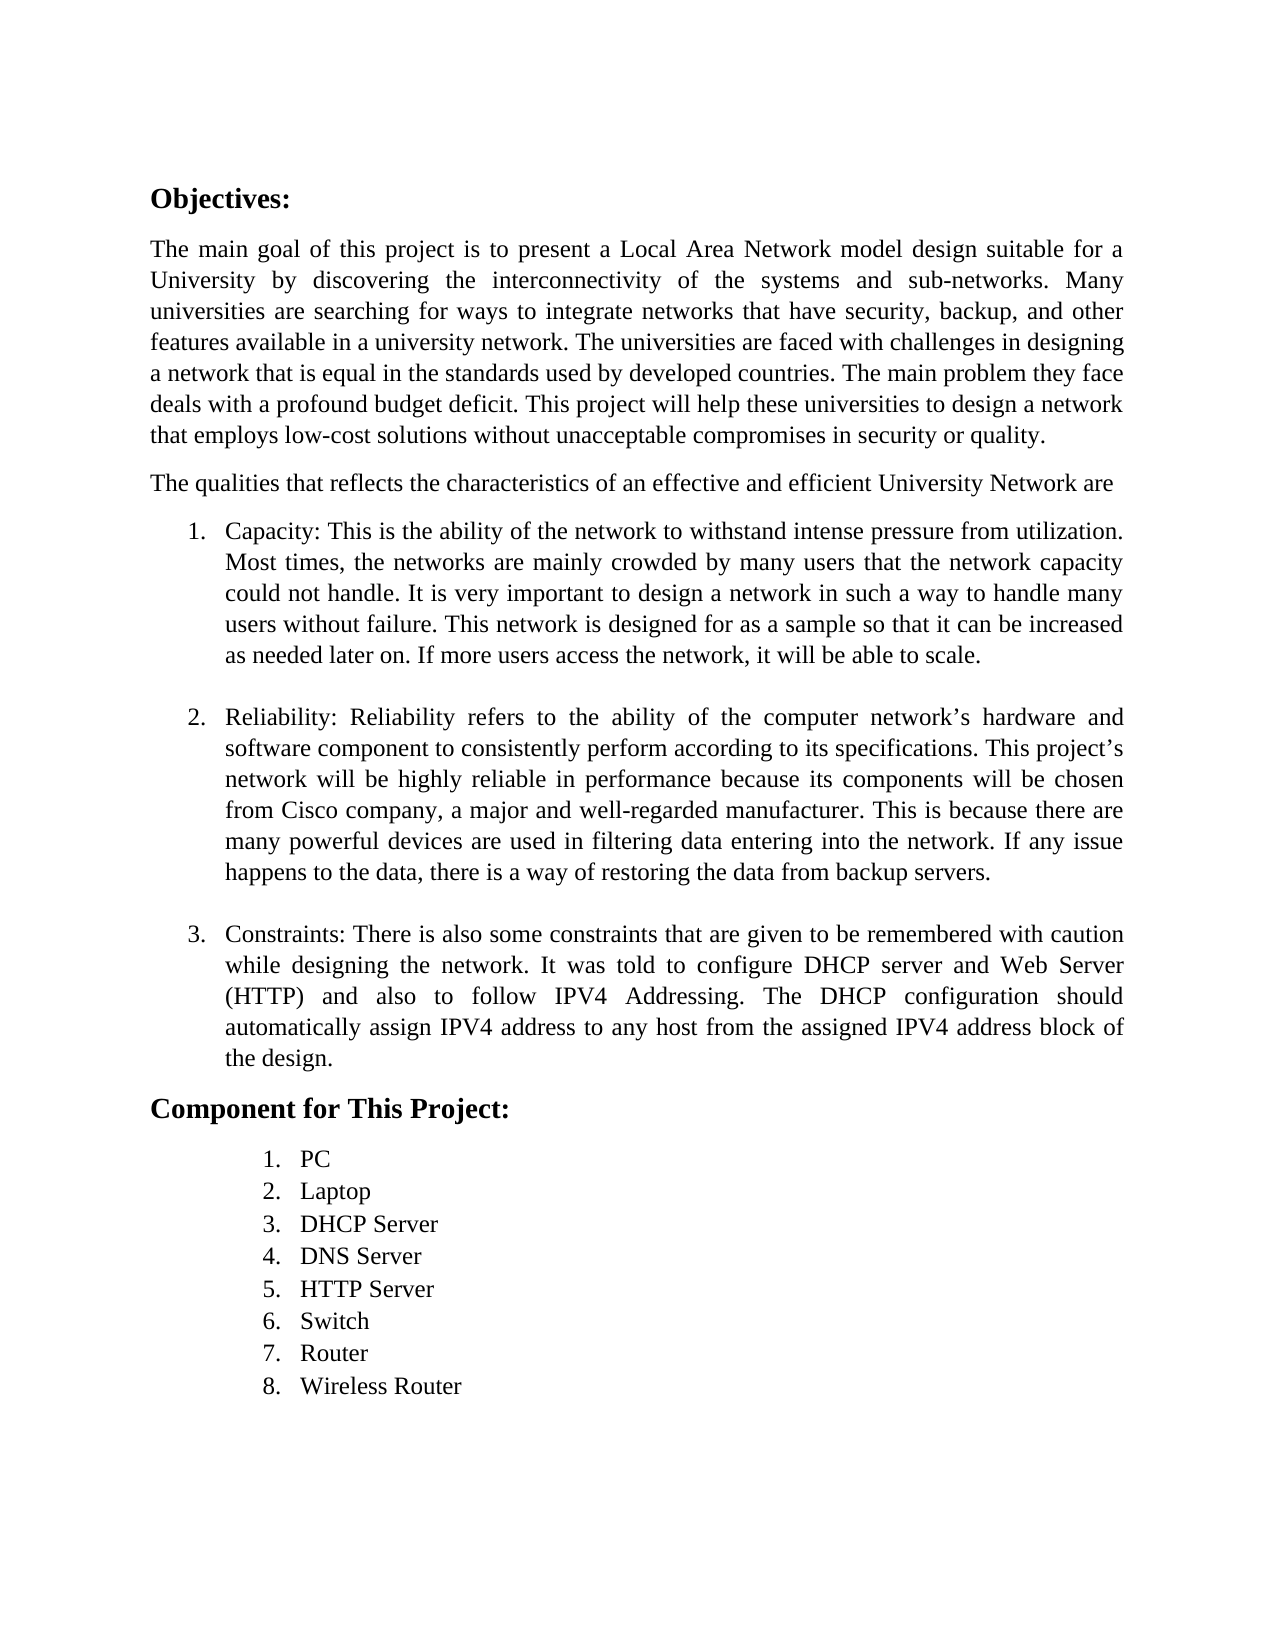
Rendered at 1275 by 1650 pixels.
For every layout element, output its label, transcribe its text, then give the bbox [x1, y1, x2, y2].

list Reliability: Reliability refers to the ability of the computer network’s hardware and software component to consistently perform according to its specifications. This project’s network will be highly reliable in performance because its components will be chosen from Cisco company, a major and well-regarded manufacturer. This is because there are many powerful devices are used in filtering data entering into the network. If any issue happens to the data, there is a way of restoring the data from backup servers. [187, 702, 1125, 886]
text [150, 150, 1125, 215]
list PC [262, 1144, 1125, 1173]
list Switch [262, 1306, 1125, 1335]
list DNS Server [262, 1241, 1125, 1270]
text The main goal of this project is to present a Local Area Network model design suitable for a University by discovering the interconnectivity of the systems and sub-networks. Many universities are searching for ways to integrate networks that have security, backup, and other features available in a university network. The universities are faced with challenges in designing a network that is equal in the standards used by developed countries. The main problem they face deals with a profound budget deficit. This project will help these universities to design a network that employs low-cost solutions without unacceptable compromises in security or quality. [150, 234, 1125, 449]
list Constraints: There is also some constraints that are given to be remembered with caution while designing the network. It was told to configure DHCP server and Web Server (HTTP) and also to follow IPV4 Addressing. The DHCP configuration should automatically assign IPV4 address to any host from the assigned IPV4 address block of the design. [187, 919, 1125, 1072]
list Router [262, 1338, 1125, 1367]
list Wireless Router [262, 1371, 1125, 1399]
list Laptop [262, 1176, 1125, 1205]
list Capacity: This is the ability of the network to withstand intense pressure from utilization. Most times, the networks are mainly crowded by many users that the network capacity could not handle. It is very important to design a network in such a way to handle many users without failure. This network is designed for as a sample so that it can be increased as needed later on. If more users access the network, it will be able to scale. [187, 516, 1125, 669]
list HTTP Server [262, 1274, 1125, 1302]
text The qualities that reflects the characteristics of an effective and efficient University Network are [150, 468, 1125, 497]
text Component for This Project: [150, 1091, 1125, 1125]
list DHCP Server [262, 1209, 1125, 1238]
